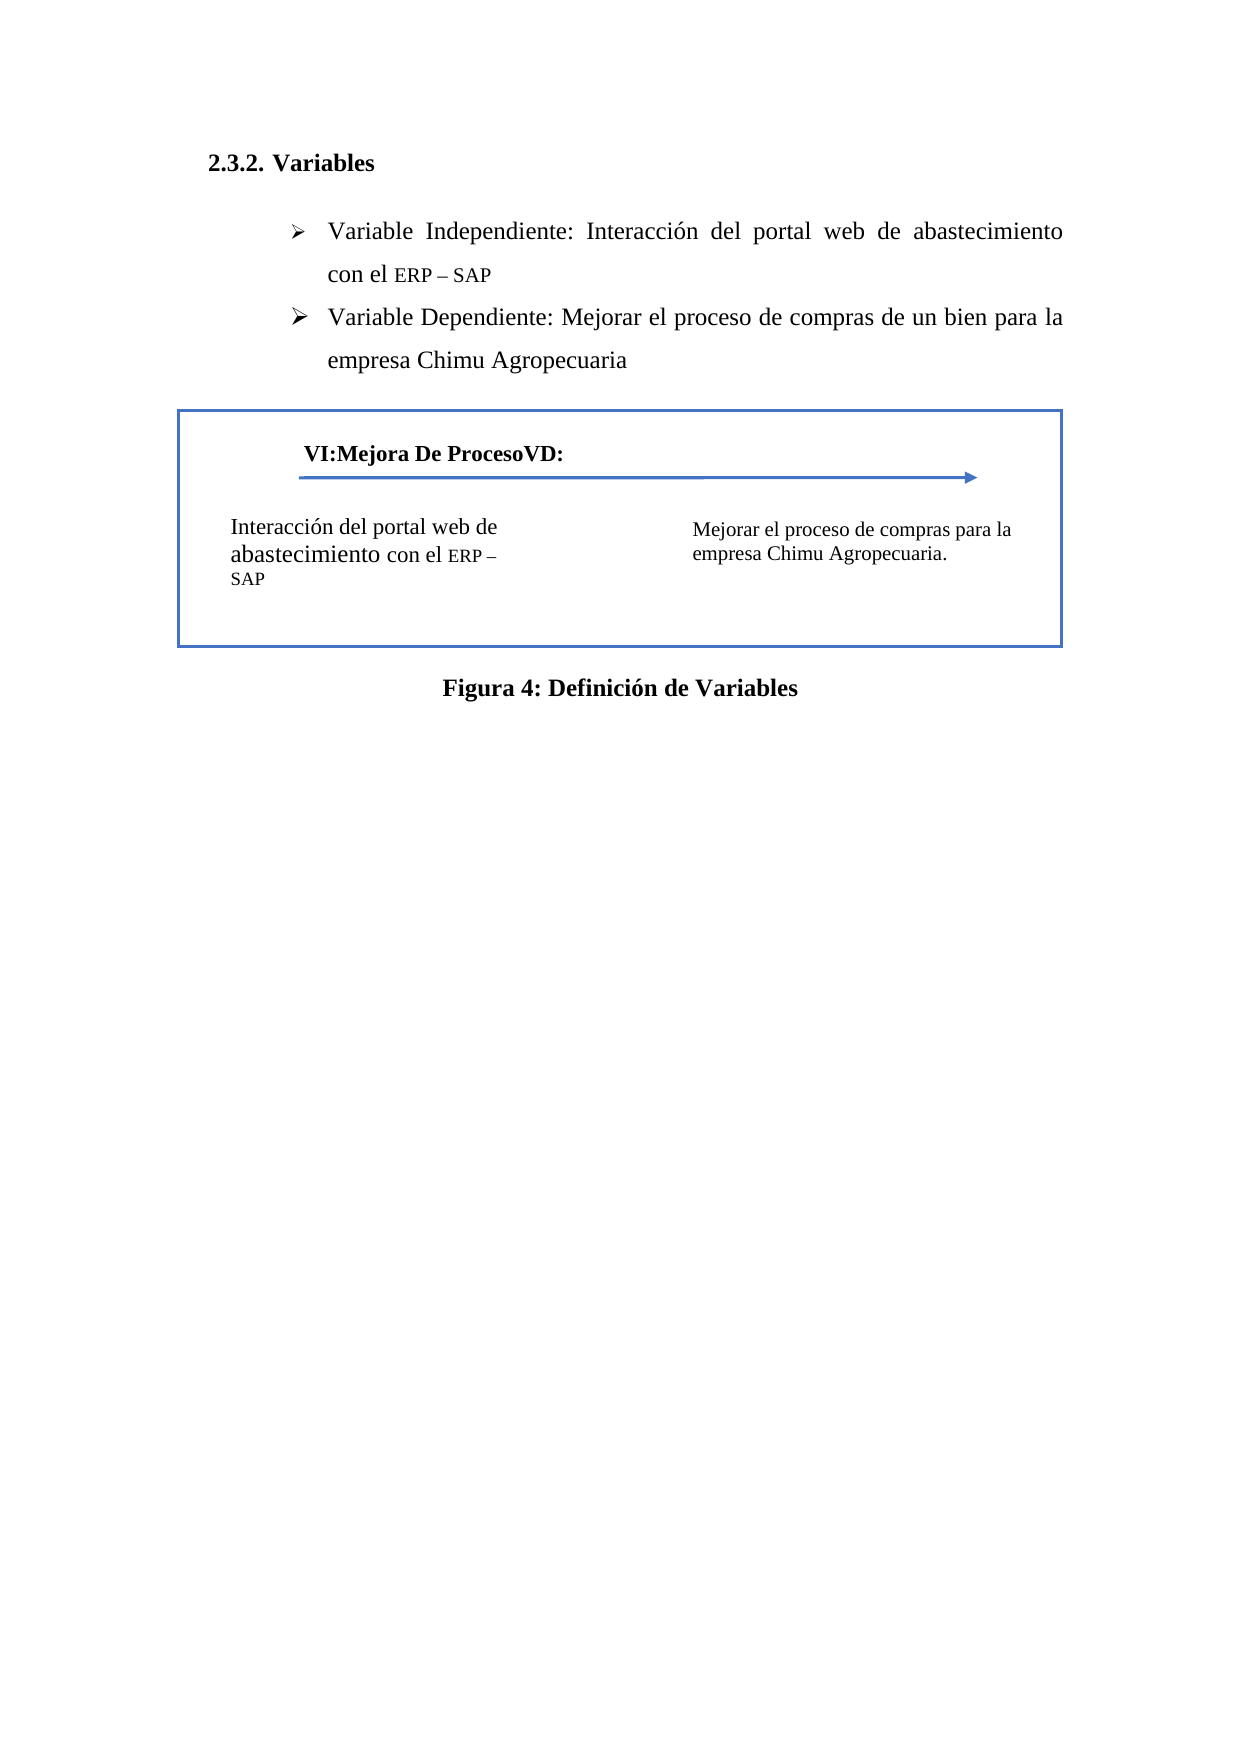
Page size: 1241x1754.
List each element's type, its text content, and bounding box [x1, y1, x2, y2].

subtitle Variables [133, 148, 1063, 176]
list Variable Dependiente: Mejorar el proceso de compras de un bien para la empresa Chimu Agropecuaria [290, 302, 1063, 374]
list Variable Independiente: Interacción del portal web de abastecimiento con el ERP – SAP [290, 216, 1063, 288]
text Figura 4: Definición de Variables [177, 673, 1063, 702]
table_header [180, 412, 1060, 645]
